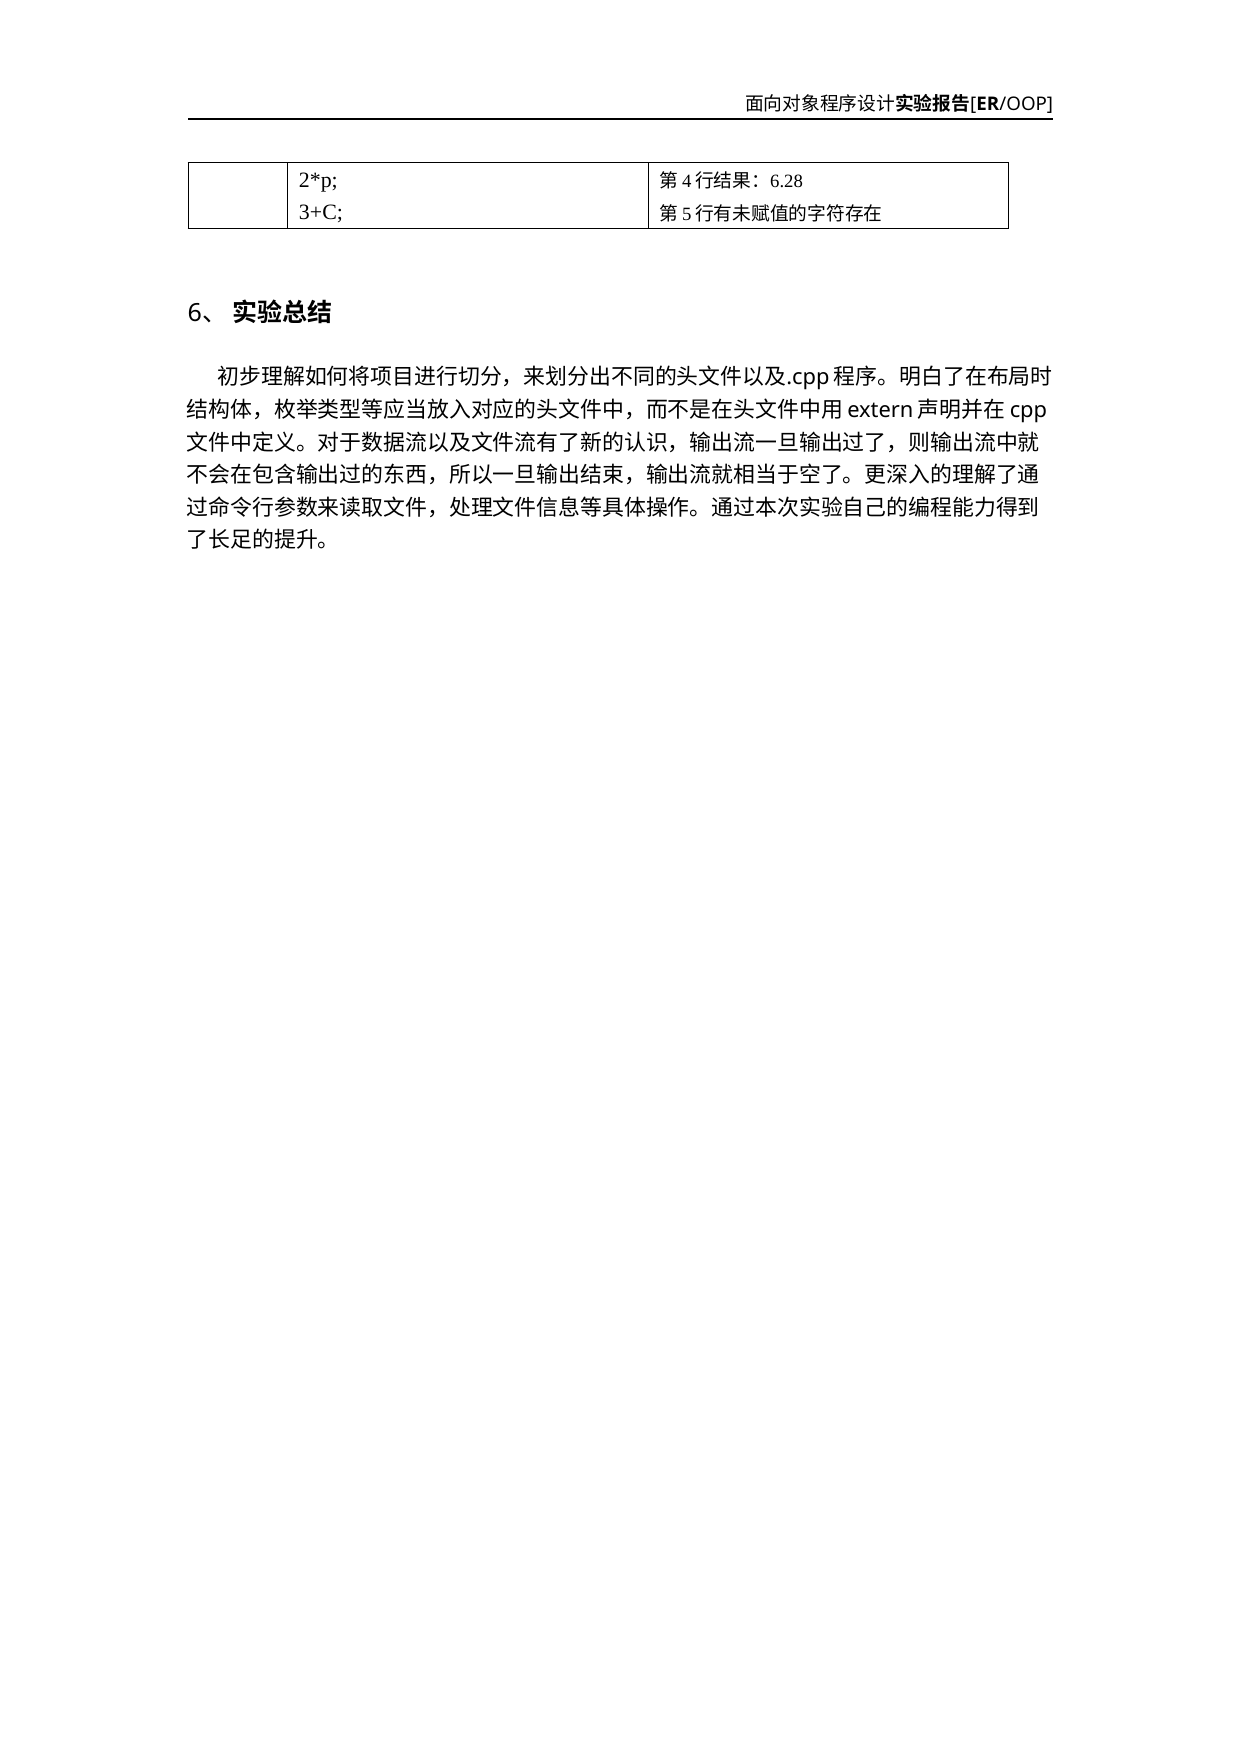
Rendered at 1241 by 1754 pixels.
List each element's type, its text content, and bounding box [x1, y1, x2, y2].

list 初步理解如何将项目进行切分，来划分出不同的头文件以及.cpp程序。明白了在布局时结构体，枚举类型等应当放入对应的头文件中，而不是在头文件中用extern声明并在cpp文件中定义。对于数据流以及文件流有了新的认识，输出流一旦输出过了，则输出流中就不会在包含输出过的东西，所以一旦输出结束，输出流就相当于空了。更深入的理解了通过命令行参数来读取文件，处理文件信息等具体操作。通过本次实验自己的编程能力得到了长足的提升。 [186, 359, 1053, 554]
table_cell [288, 163, 648, 228]
subtitle 实验总结 [187, 278, 1053, 343]
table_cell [649, 163, 1008, 228]
table_cell 2 [189, 163, 287, 228]
